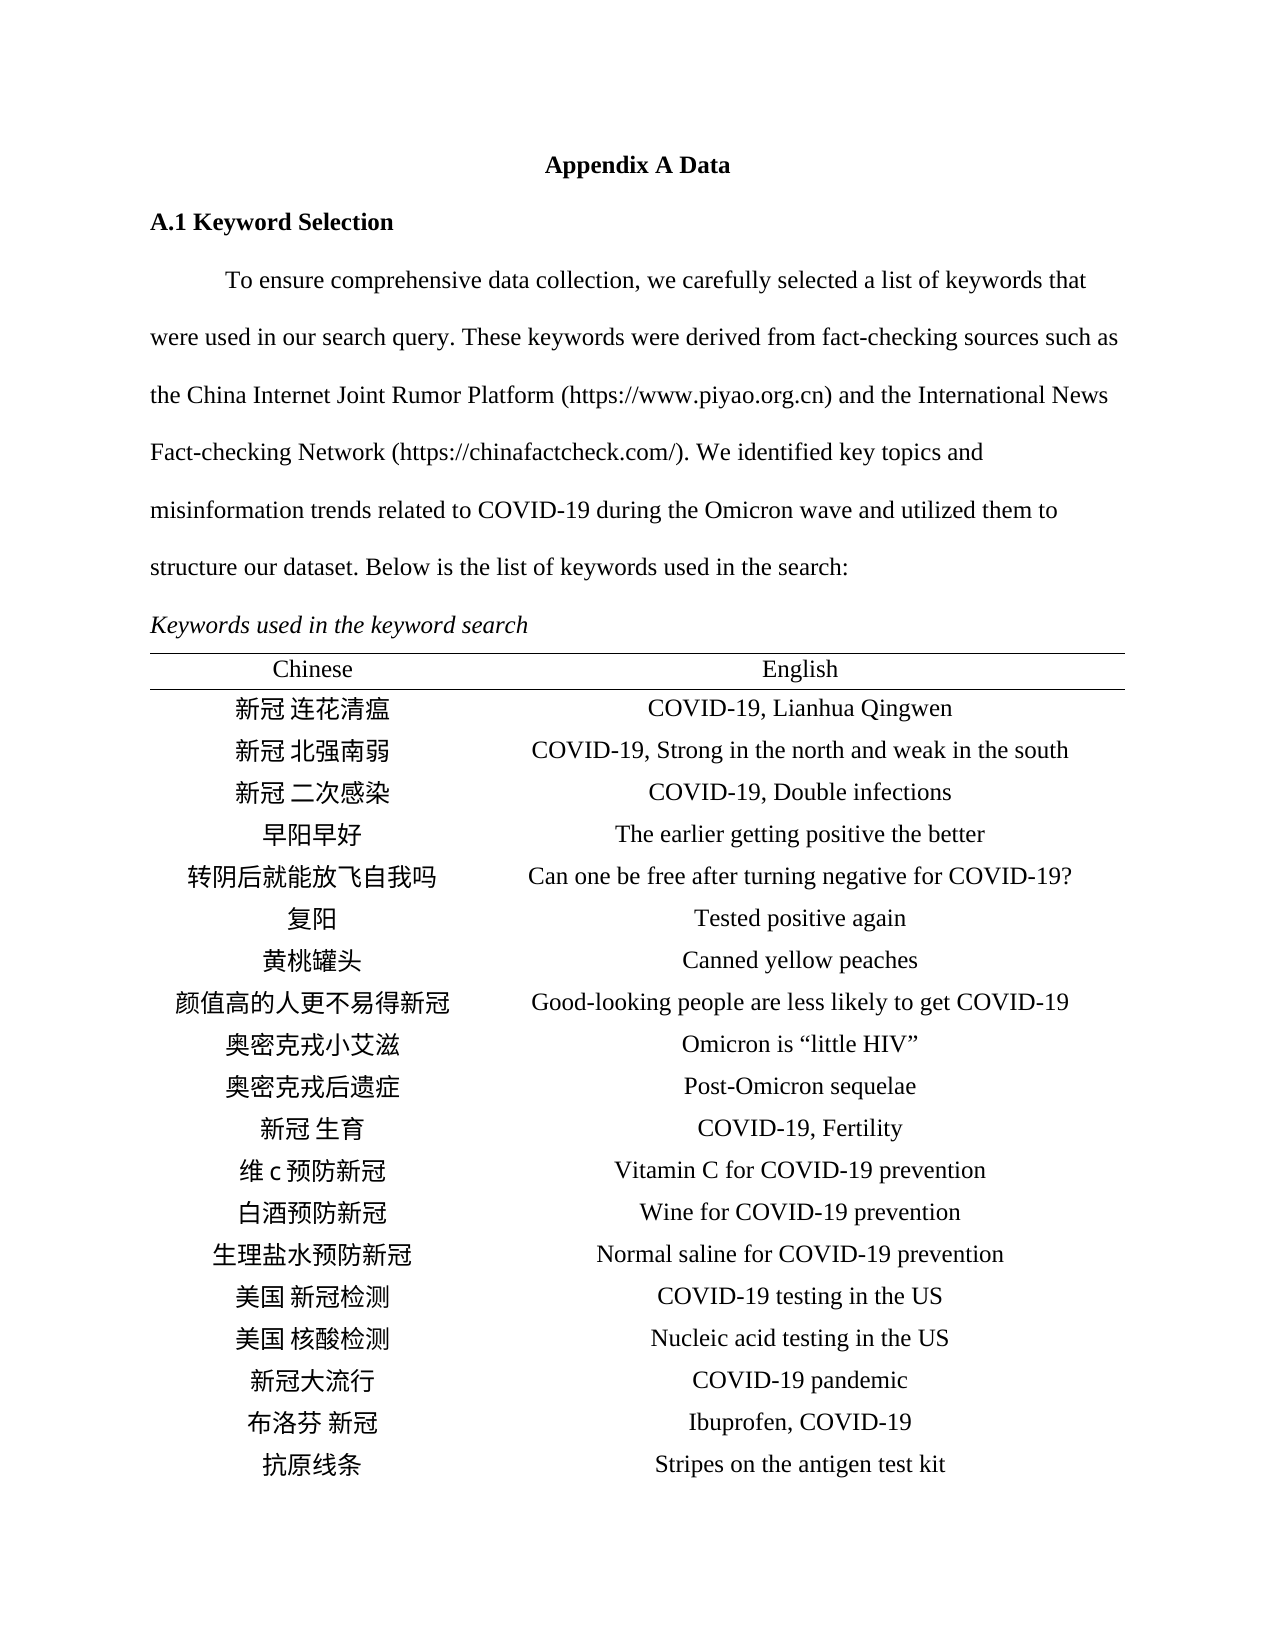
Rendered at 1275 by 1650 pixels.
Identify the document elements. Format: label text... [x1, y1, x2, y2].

table_cell COVID-19, Strong in the north and weak in the south [475, 732, 1125, 774]
table_cell Vitamin C for COVID-19 prevention [475, 1151, 1125, 1193]
table_cell 新冠 连花清瘟 [150, 690, 475, 732]
text A.1 Keyword Selection [150, 207, 1125, 236]
table_cell 黄桃罐头 [150, 942, 475, 983]
table_cell COVID-19 pandemic [475, 1361, 1125, 1403]
text Keywords used in the keyword search [150, 610, 1125, 639]
table_cell Omicron is “little HIV” [475, 1026, 1125, 1067]
table_cell Normal saline for COVID-19 prevention [475, 1235, 1125, 1277]
table_cell 布洛芬 新冠 [150, 1403, 475, 1445]
table_cell Post-Omicron sequelae [475, 1068, 1125, 1109]
table_cell Canned yellow peaches [475, 942, 1125, 983]
table_header Chinese [150, 654, 475, 689]
table_header English [475, 654, 1125, 689]
table_cell COVID-19, Fertility [475, 1110, 1125, 1151]
table_cell Nucleic acid testing in the US [475, 1319, 1125, 1361]
table_cell 复阳 [150, 900, 475, 942]
table_cell Stripes on the antigen test kit [475, 1445, 1125, 1487]
table_cell Wine for COVID-19 prevention [475, 1194, 1125, 1235]
table_cell COVID-19 testing in the US [475, 1278, 1125, 1319]
table_cell Good-looking people are less likely to get COVID-19 [475, 984, 1125, 1026]
text Appendix A Data [150, 150, 1125, 179]
table_cell COVID-19, Double infections [475, 774, 1125, 816]
table_cell 早阳早好 [150, 816, 475, 858]
table_cell 奥密克戎小艾滋 [150, 1026, 475, 1067]
table_cell 新冠 生育 [150, 1110, 475, 1151]
table_cell 新冠 北强南弱 [150, 732, 475, 774]
table_cell COVID-19, Lianhua Qingwen [475, 690, 1125, 732]
table_cell 奥密克戎后遗症 [150, 1068, 475, 1109]
table_cell 颜值高的人更不易得新冠 [150, 984, 475, 1026]
table_cell 白酒预防新冠 [150, 1194, 475, 1235]
table_cell 新冠 二次感染 [150, 774, 475, 816]
table_cell 新冠大流行 [150, 1361, 475, 1403]
table_cell 生理盐水预防新冠 [150, 1235, 475, 1277]
table_cell 美国 核酸检测 [150, 1319, 475, 1361]
table_cell Ibuprofen, COVID-19 [475, 1403, 1125, 1445]
table_cell Can one be free after turning negative for COVID-19? [475, 858, 1125, 899]
table_cell 抗原线条 [150, 1445, 475, 1487]
table_cell 美国 新冠检测 [150, 1278, 475, 1319]
table_cell 转阴后就能放飞自我吗 [150, 858, 475, 899]
table_cell 维c预防新冠 [150, 1151, 475, 1193]
text To ensure comprehensive data collection, we carefully selected a list of keywords that were used in our search query. These keywords were derived from fact-checking sources such as the China Internet Joint Rumor Platform (https://www.piyao.org.cn) and the International News Fact-checking Network (https://chinafactcheck.com/). We identified key topics and misinformation trends related to COVID-19 during the Omicron wave and utilized them to structure our dataset. Below is the list of keywords used in the search: [150, 265, 1125, 581]
table_cell Tested positive again [475, 900, 1125, 942]
table_cell The earlier getting positive the better [475, 816, 1125, 858]
